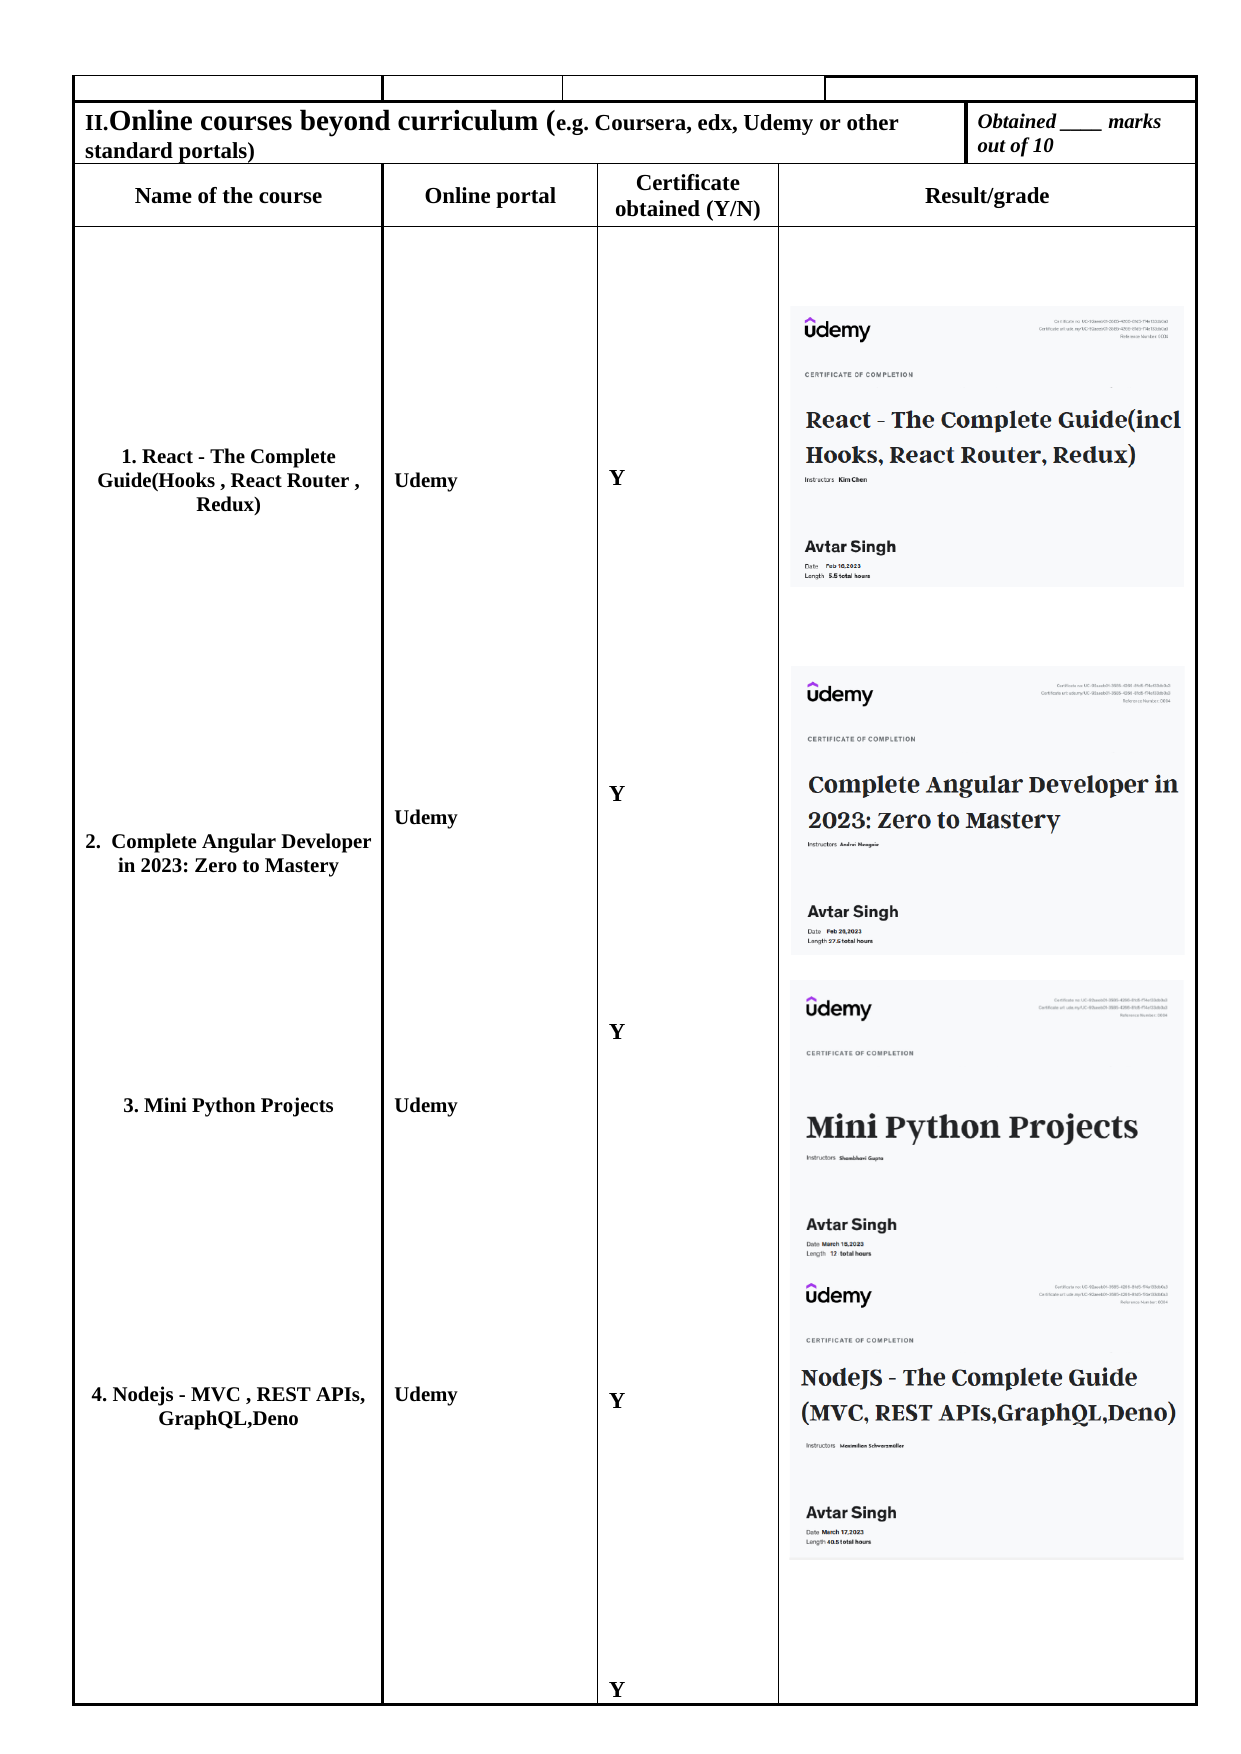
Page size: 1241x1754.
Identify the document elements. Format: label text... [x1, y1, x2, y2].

picture [789, 980, 1185, 1560]
picture [789, 666, 1185, 955]
table_cell Name of the course [75, 164, 381, 226]
table_cell Result/grade [779, 164, 1195, 226]
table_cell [75, 76, 381, 100]
table_cell Online portal [384, 164, 597, 226]
table_cell Y Y Y Y Y Y [598, 227, 778, 1703]
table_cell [384, 76, 562, 100]
picture [790, 306, 1184, 587]
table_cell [563, 76, 824, 100]
table_cell II.Online courses beyond curriculum (e.g. Coursera, edx, Udemy or other standard portals) [75, 103, 964, 163]
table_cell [384, 227, 597, 1703]
table_cell Certificate obtained (Y/N) [598, 164, 778, 226]
table_cell [826, 78, 1195, 100]
table_cell [779, 227, 1195, 1703]
table_cell Obtained ____ marks out of 10 [968, 103, 1195, 163]
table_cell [75, 227, 381, 1703]
